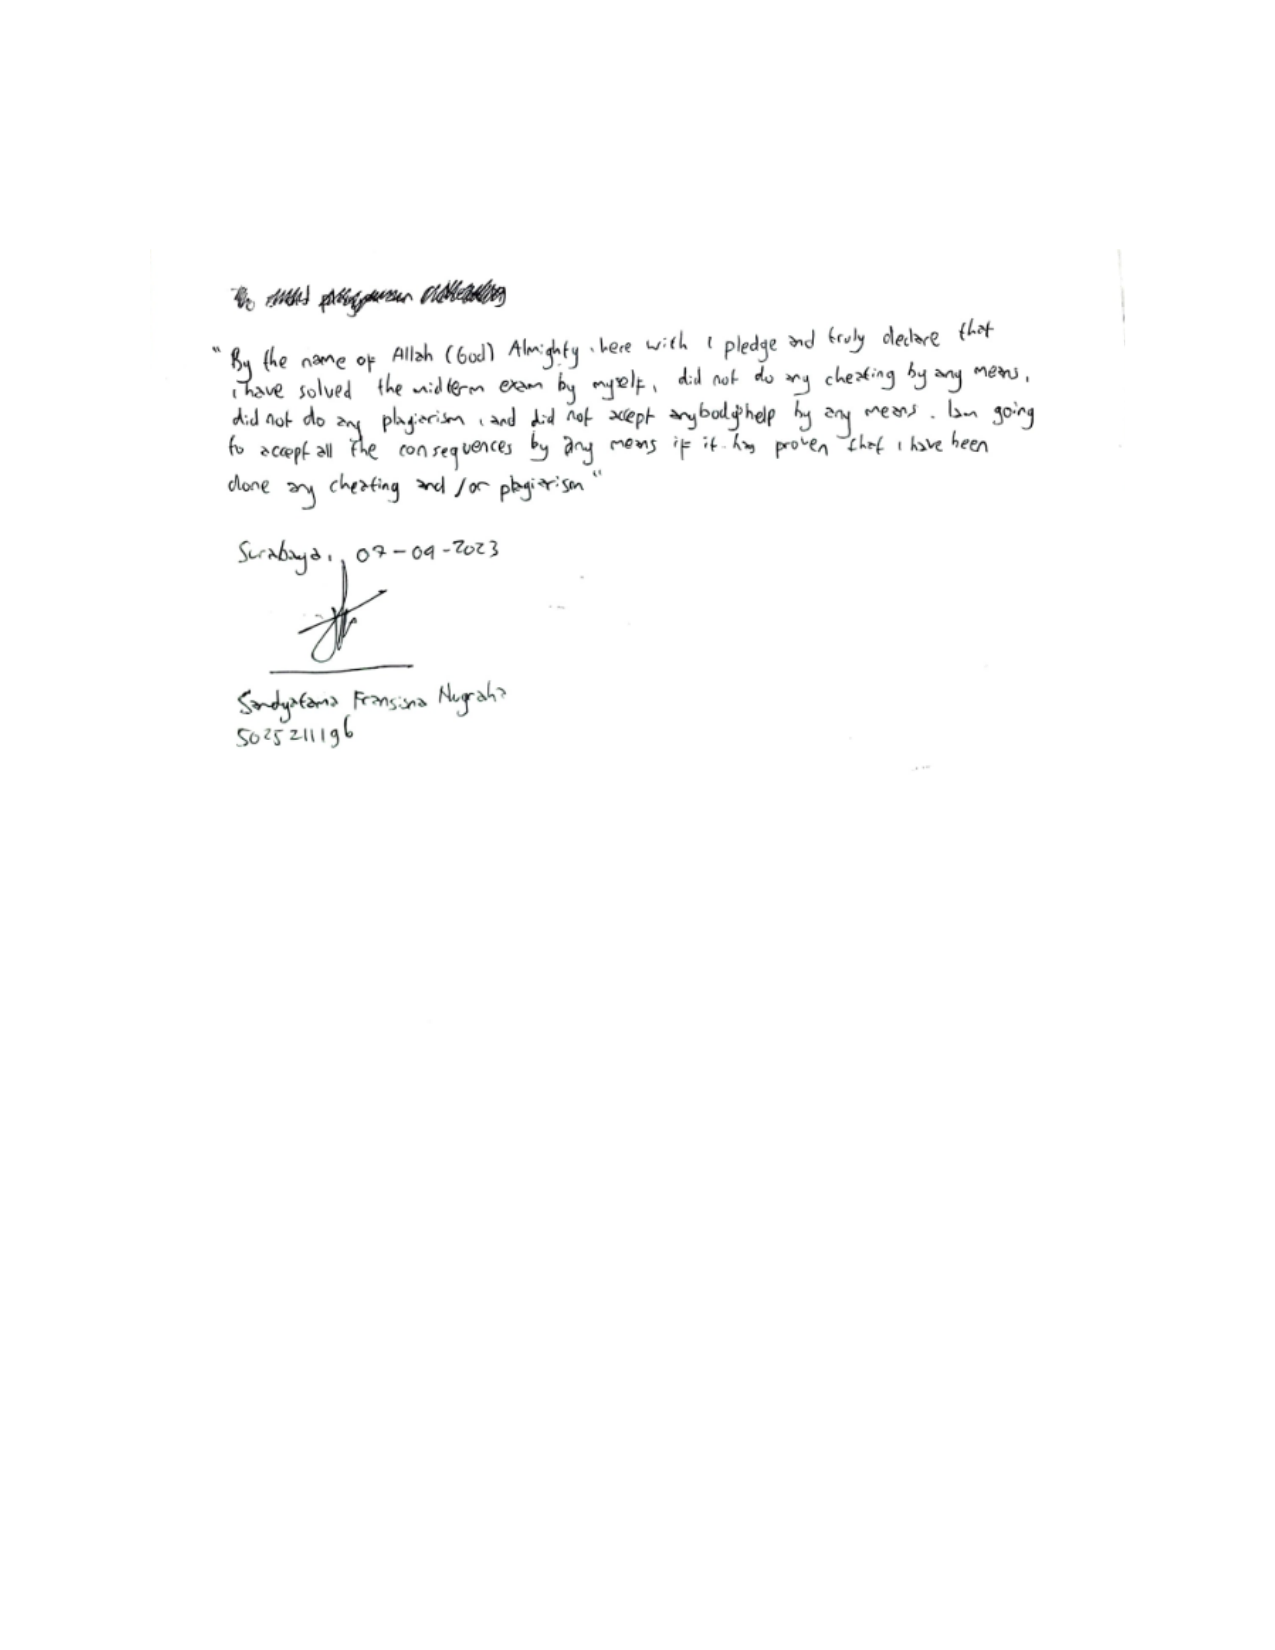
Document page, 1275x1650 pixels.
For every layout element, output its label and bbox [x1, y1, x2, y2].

picture [150, 249, 1125, 1055]
